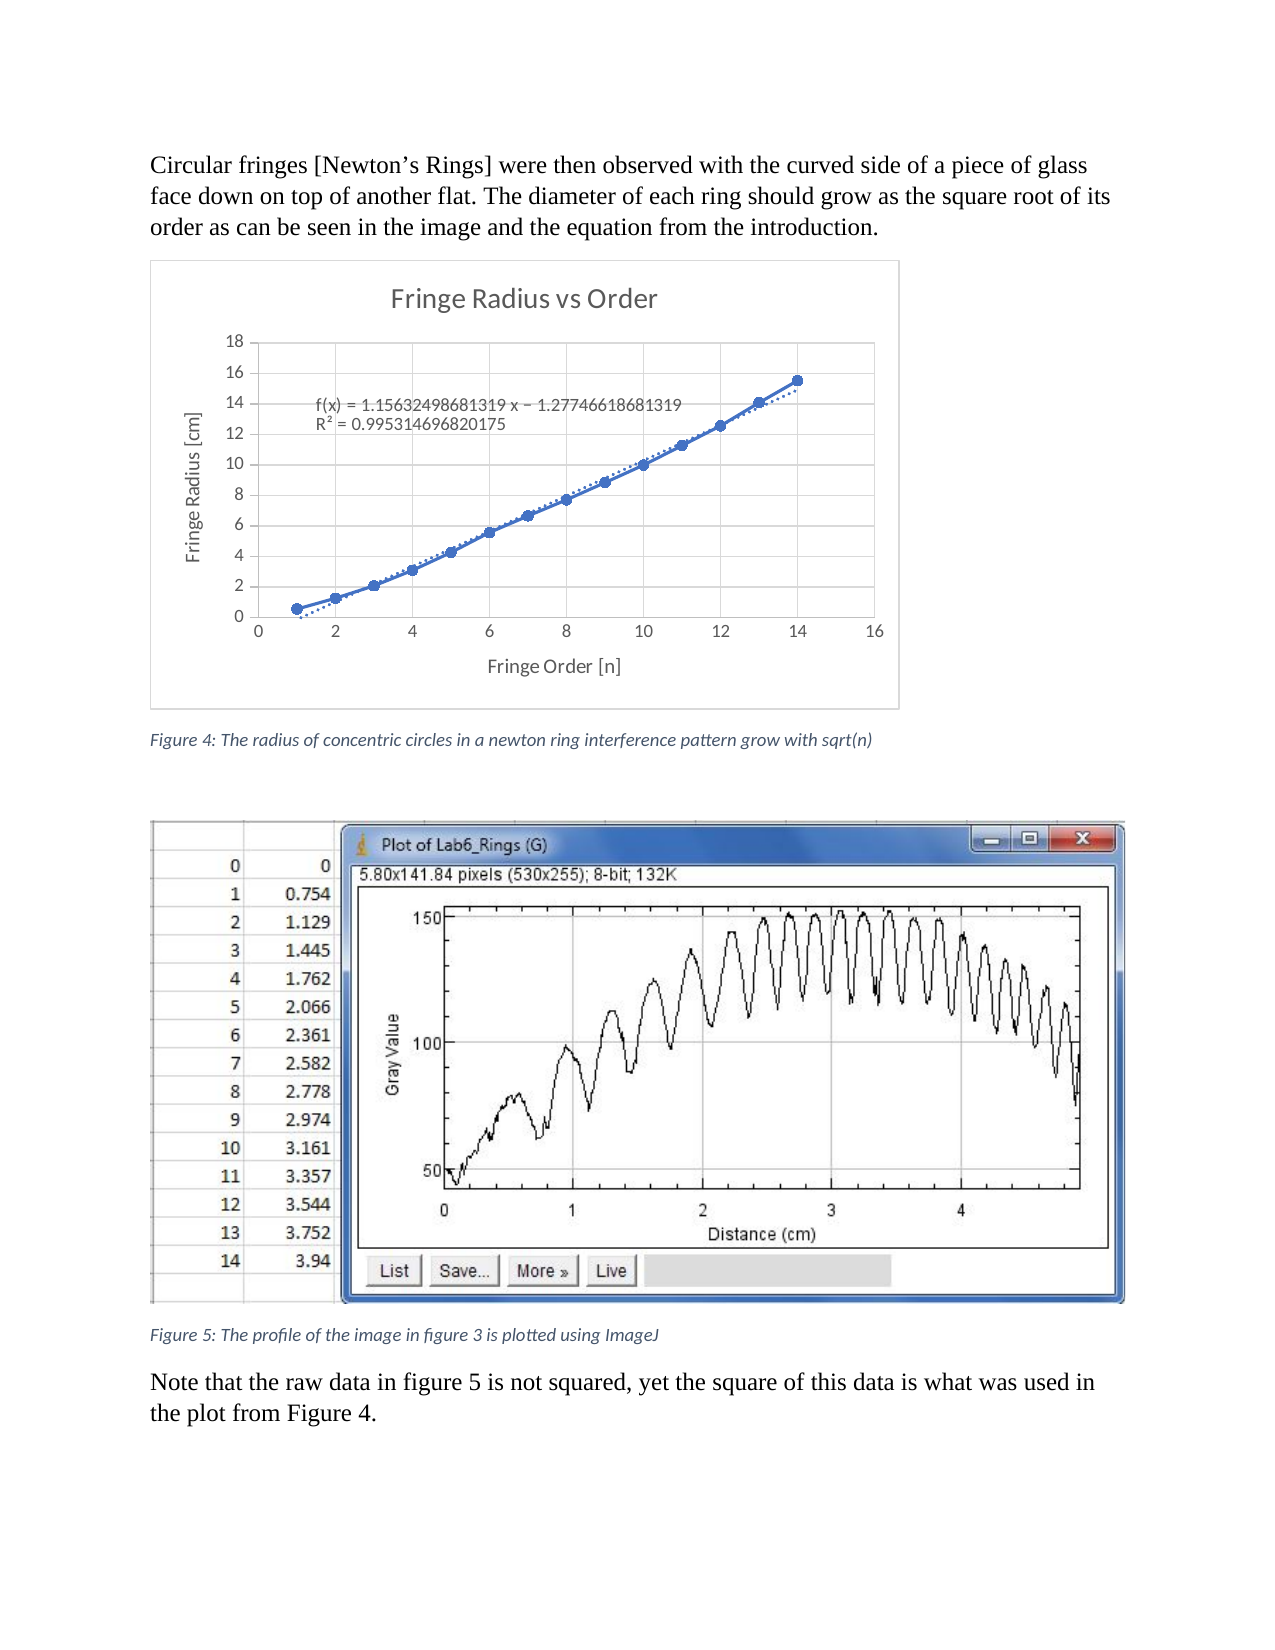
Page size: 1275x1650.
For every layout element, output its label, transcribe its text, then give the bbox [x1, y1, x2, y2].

picture [150, 820, 1125, 1304]
text Figure 4: The radius of concentric circles in a newton ring interference pattern grow with sqrt(n) [150, 729, 1125, 752]
text Figure 5: The profile of the image in figure 3 is plotted using ImageJ [150, 1323, 1125, 1346]
text Note that the raw data in figure 5 is not squared, yet the square of this data is what was used in the plot from Figure 4. [150, 1367, 1125, 1426]
text Circular fringes [Newton’s Rings] were then observed with the curved side of a piece of glass face down on top of another flat. The diameter of each ring should grow as the square root of its order as can be seen in the image and the equation from the introduction. [150, 150, 1125, 241]
